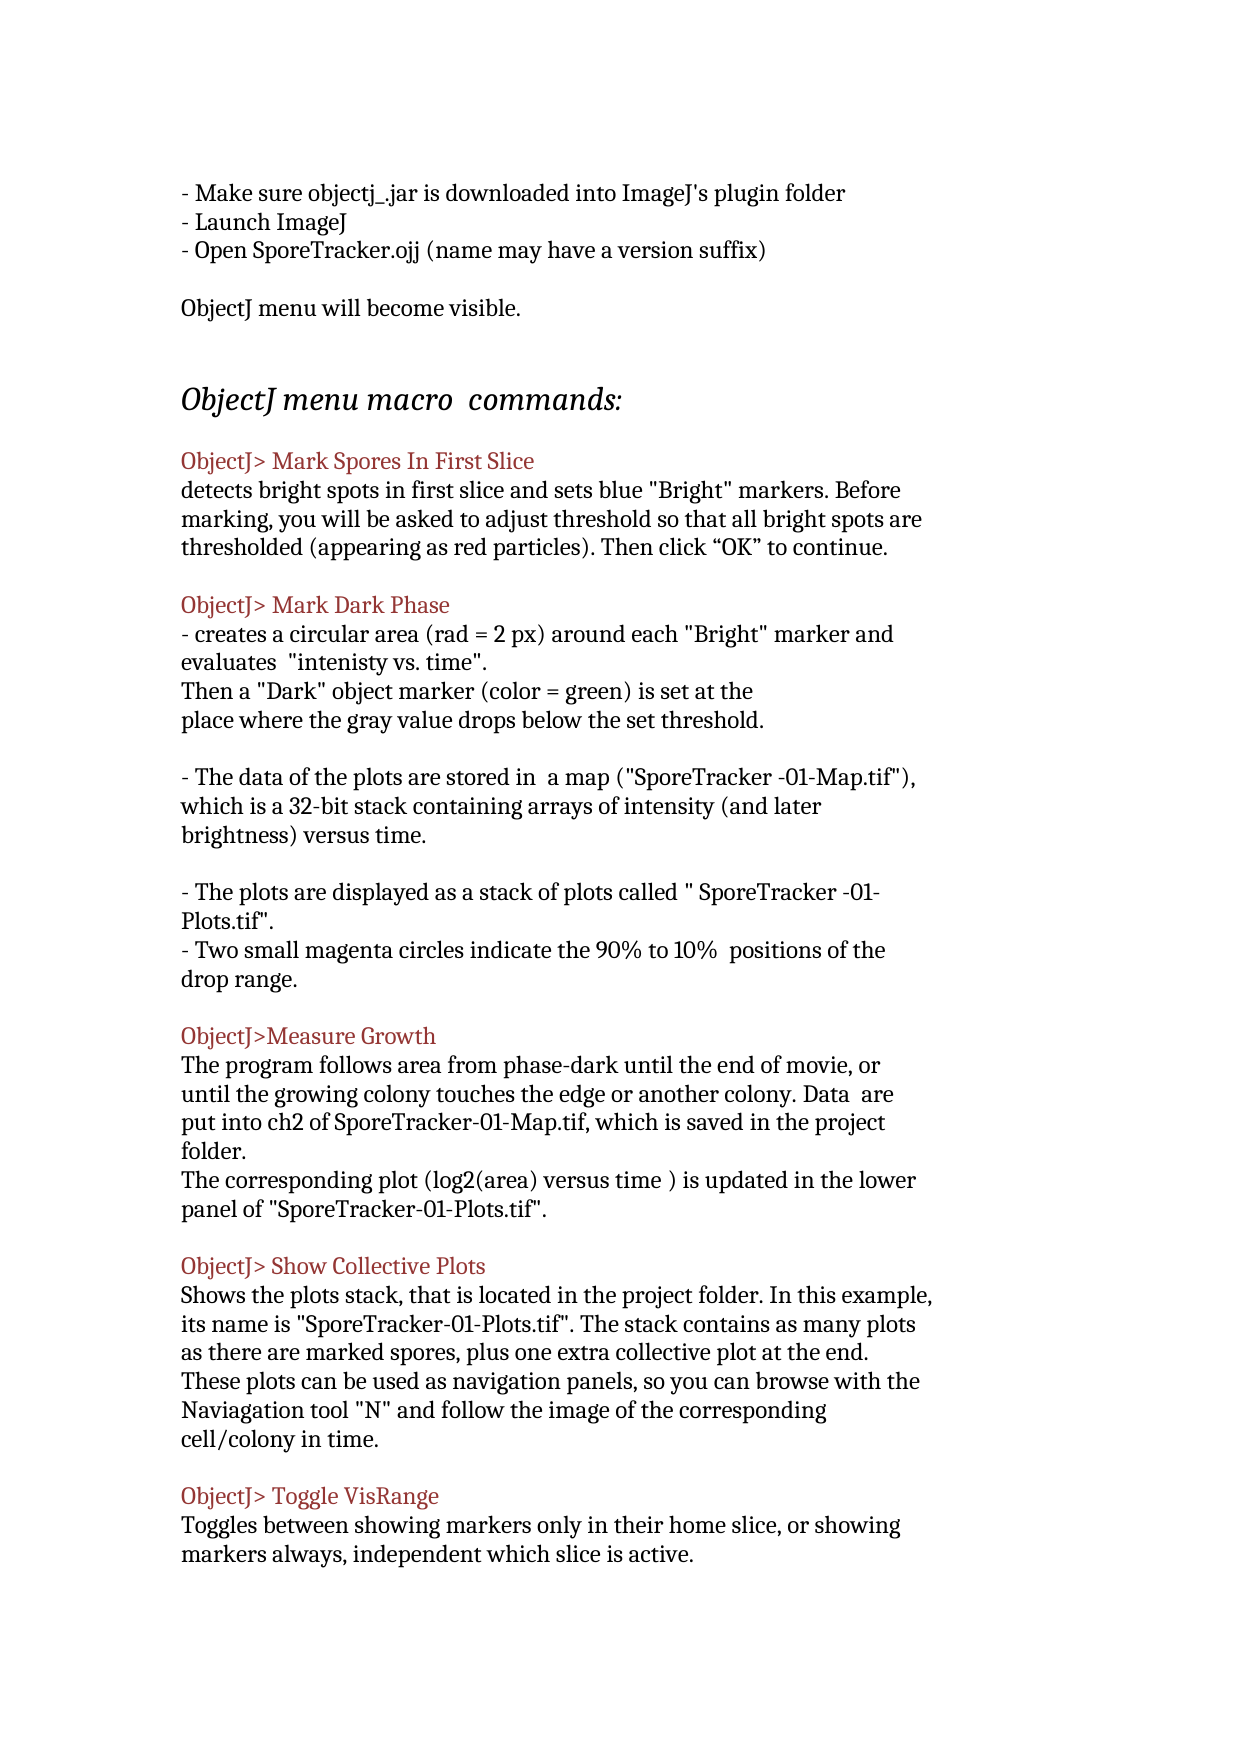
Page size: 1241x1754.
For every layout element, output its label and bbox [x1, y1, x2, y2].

table_header [122, 150, 978, 1597]
